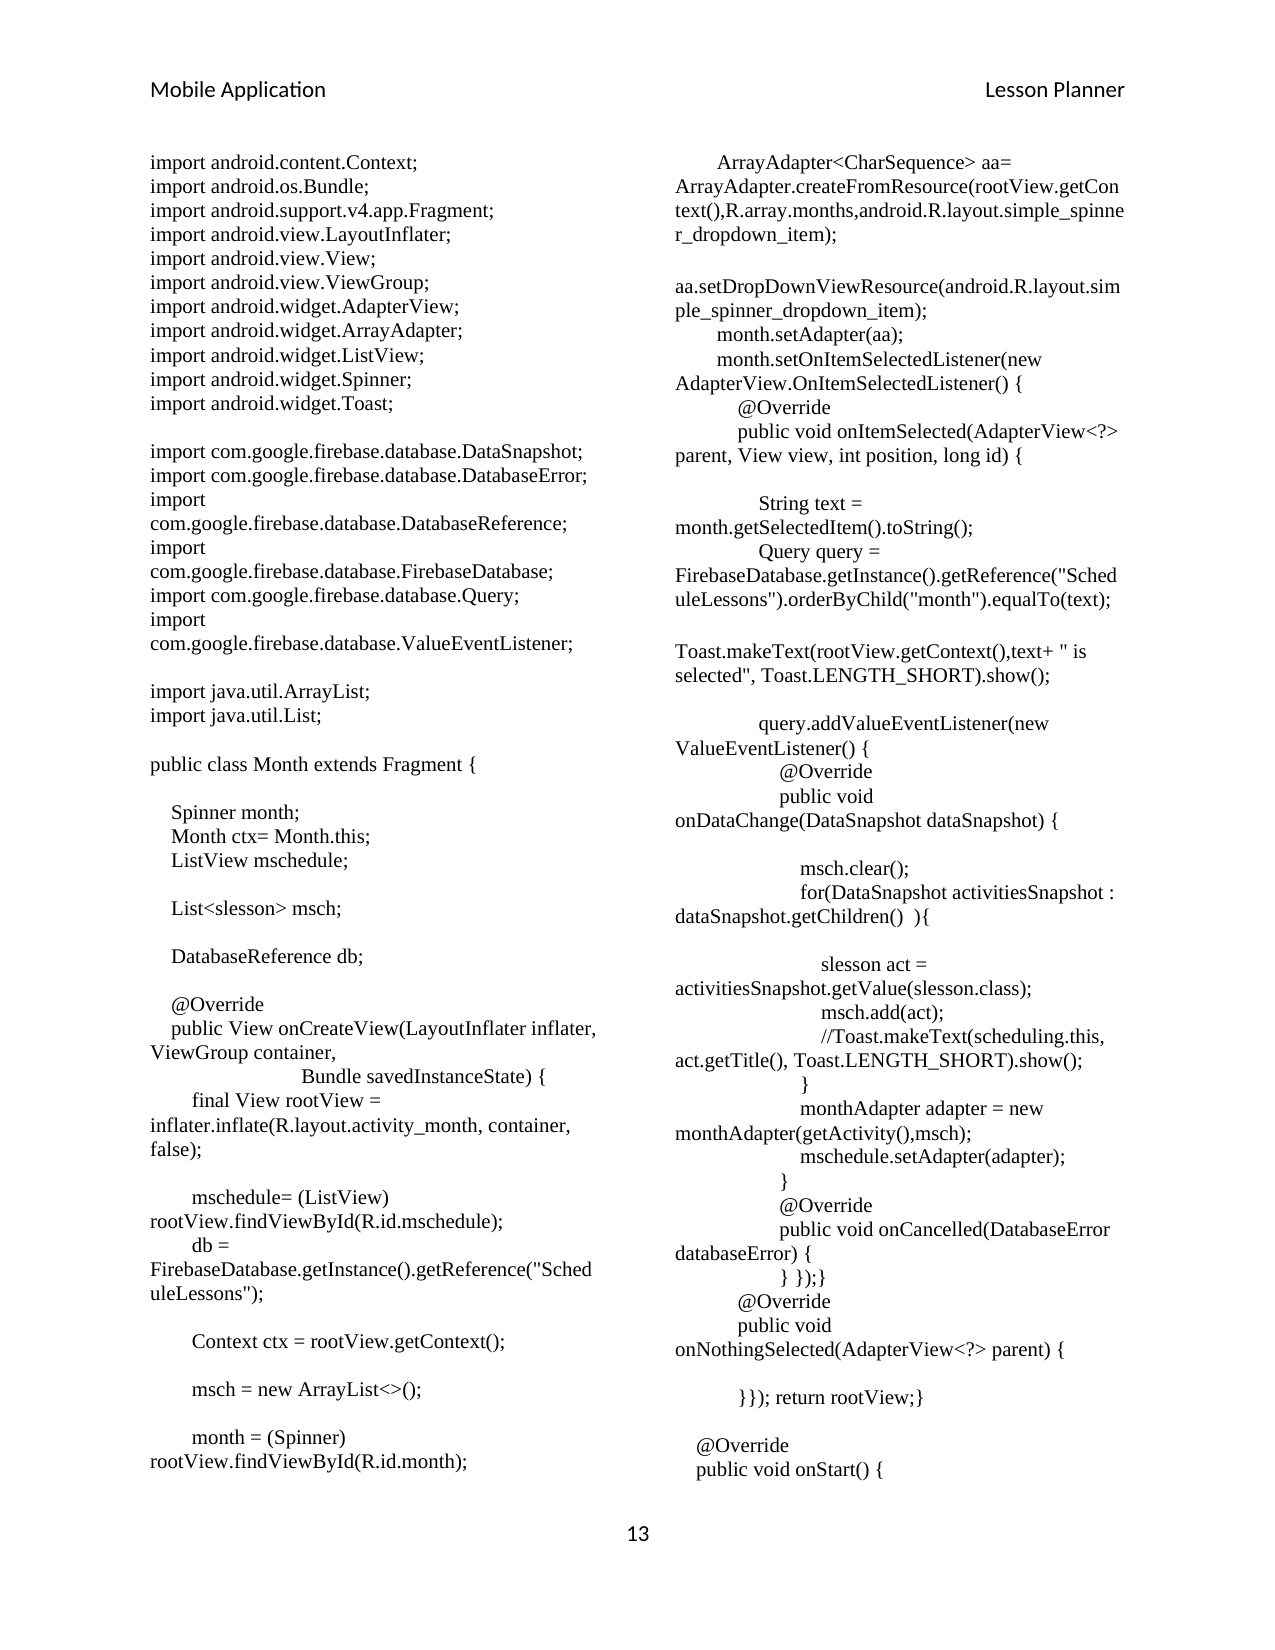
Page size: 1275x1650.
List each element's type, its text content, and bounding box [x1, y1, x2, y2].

text DatabaseReference db; [150, 944, 600, 968]
text } [675, 1168, 1125, 1193]
text import android.content.Context; [150, 150, 600, 174]
text Month ctx= Month.this; [150, 824, 600, 848]
text @Override [675, 394, 1125, 419]
text @Override [675, 1433, 1125, 1457]
text @Override [675, 759, 1125, 783]
text import android.widget.ArrayAdapter; [150, 318, 600, 342]
text Context ctx = rootView.getContext(); [150, 1329, 600, 1353]
text import android.support.v4.app.Fragment; [150, 198, 600, 222]
text msch = new ArrayList<>(); [150, 1377, 600, 1401]
text import android.os.Bundle; [150, 174, 600, 198]
text import com.google.firebase.database.DatabaseError; [150, 463, 600, 487]
text //Toast.makeText(scheduling.this, act.getTitle(), Toast.LENGTH_SHORT).show(); [675, 1024, 1125, 1072]
text month = (Spinner) rootView.findViewById(R.id.month); [150, 1425, 600, 1473]
text import android.widget.ListView; [150, 342, 600, 367]
text query.addValueEventListener(new ValueEventListener() { [675, 711, 1125, 759]
text }}); return rootView;} [675, 1385, 1125, 1409]
text month.setAdapter(aa); [675, 322, 1125, 346]
text Toast.makeText(rootView.getContext(),text+ " is selected", Toast.LENGTH_SHORT).show(); [675, 611, 1125, 687]
text import com.google.firebase.database.DatabaseReference; [150, 487, 600, 535]
text db = FirebaseDatabase.getInstance().getReference("ScheduleLessons"); [150, 1233, 600, 1305]
text msch.clear(); [675, 856, 1125, 880]
text month.setOnItemSelectedListener(new AdapterView.OnItemSelectedListener() { [675, 346, 1125, 394]
text import com.google.firebase.database.ValueEventListener; [150, 607, 600, 655]
text public View onCreateView(LayoutInflater inflater, ViewGroup container, [150, 1016, 600, 1064]
text Spinner month; [150, 800, 600, 824]
text ArrayAdapter<CharSequence> aa= ArrayAdapter.createFromResource(rootView.getContext(),R.array.months,android.R.layout.simple_spinner_dropdown_item); [675, 150, 1125, 246]
text @Override [675, 1193, 1125, 1217]
text mschedule.setAdapter(adapter); [675, 1144, 1125, 1168]
text import android.view.ViewGroup; [150, 270, 600, 294]
text mschedule= (ListView) rootView.findViewById(R.id.mschedule); [150, 1185, 600, 1233]
text import android.widget.Spinner; [150, 367, 600, 391]
text @Override [675, 1289, 1125, 1313]
text import com.google.firebase.database.Query; [150, 583, 600, 607]
text final View rootView = inflater.inflate(R.layout.activity_month, container, false); [150, 1088, 600, 1161]
text public void onStart() { [675, 1457, 1125, 1481]
text String text = month.getSelectedItem().toString(); [675, 491, 1125, 539]
text public void onNothingSelected(AdapterView<?> parent) { [675, 1313, 1125, 1361]
text import android.widget.AdapterView; [150, 294, 600, 318]
text import android.view.LayoutInflater; [150, 222, 600, 246]
text msch.add(act); [675, 1000, 1125, 1024]
text import android.widget.Toast; [150, 391, 600, 415]
text } });} [675, 1265, 1125, 1289]
text import com.google.firebase.database.FirebaseDatabase; [150, 535, 600, 583]
text aa.setDropDownViewResource(android.R.layout.simple_spinner_dropdown_item); [675, 246, 1125, 322]
text ListView mschedule; [150, 848, 600, 872]
text public void onCancelled(DatabaseError databaseError) { [675, 1217, 1125, 1265]
text Bundle savedInstanceState) { [150, 1064, 600, 1088]
text import android.view.View; [150, 246, 600, 270]
text import com.google.firebase.database.DataSnapshot; [150, 439, 600, 463]
text } [675, 1072, 1125, 1096]
text import java.util.List; [150, 703, 600, 727]
text public void onDataChange(DataSnapshot dataSnapshot) { [675, 783, 1125, 832]
text slesson act = activitiesSnapshot.getValue(slesson.class); [675, 952, 1125, 1000]
text for(DataSnapshot activitiesSnapshot : dataSnapshot.getChildren() ){ [675, 880, 1125, 928]
text monthAdapter adapter = new monthAdapter(getActivity(),msch); [675, 1096, 1125, 1144]
text import java.util.ArrayList; [150, 679, 600, 703]
text List<slesson> msch; [150, 896, 600, 920]
text public void onItemSelected(AdapterView<?> parent, View view, int position, long id) { [675, 419, 1125, 467]
text Query query = FirebaseDatabase.getInstance().getReference("ScheduleLessons").orderByChild("month").equalTo(text); [675, 539, 1125, 611]
text @Override [150, 992, 600, 1016]
text public class Month extends Fragment { [150, 752, 600, 776]
